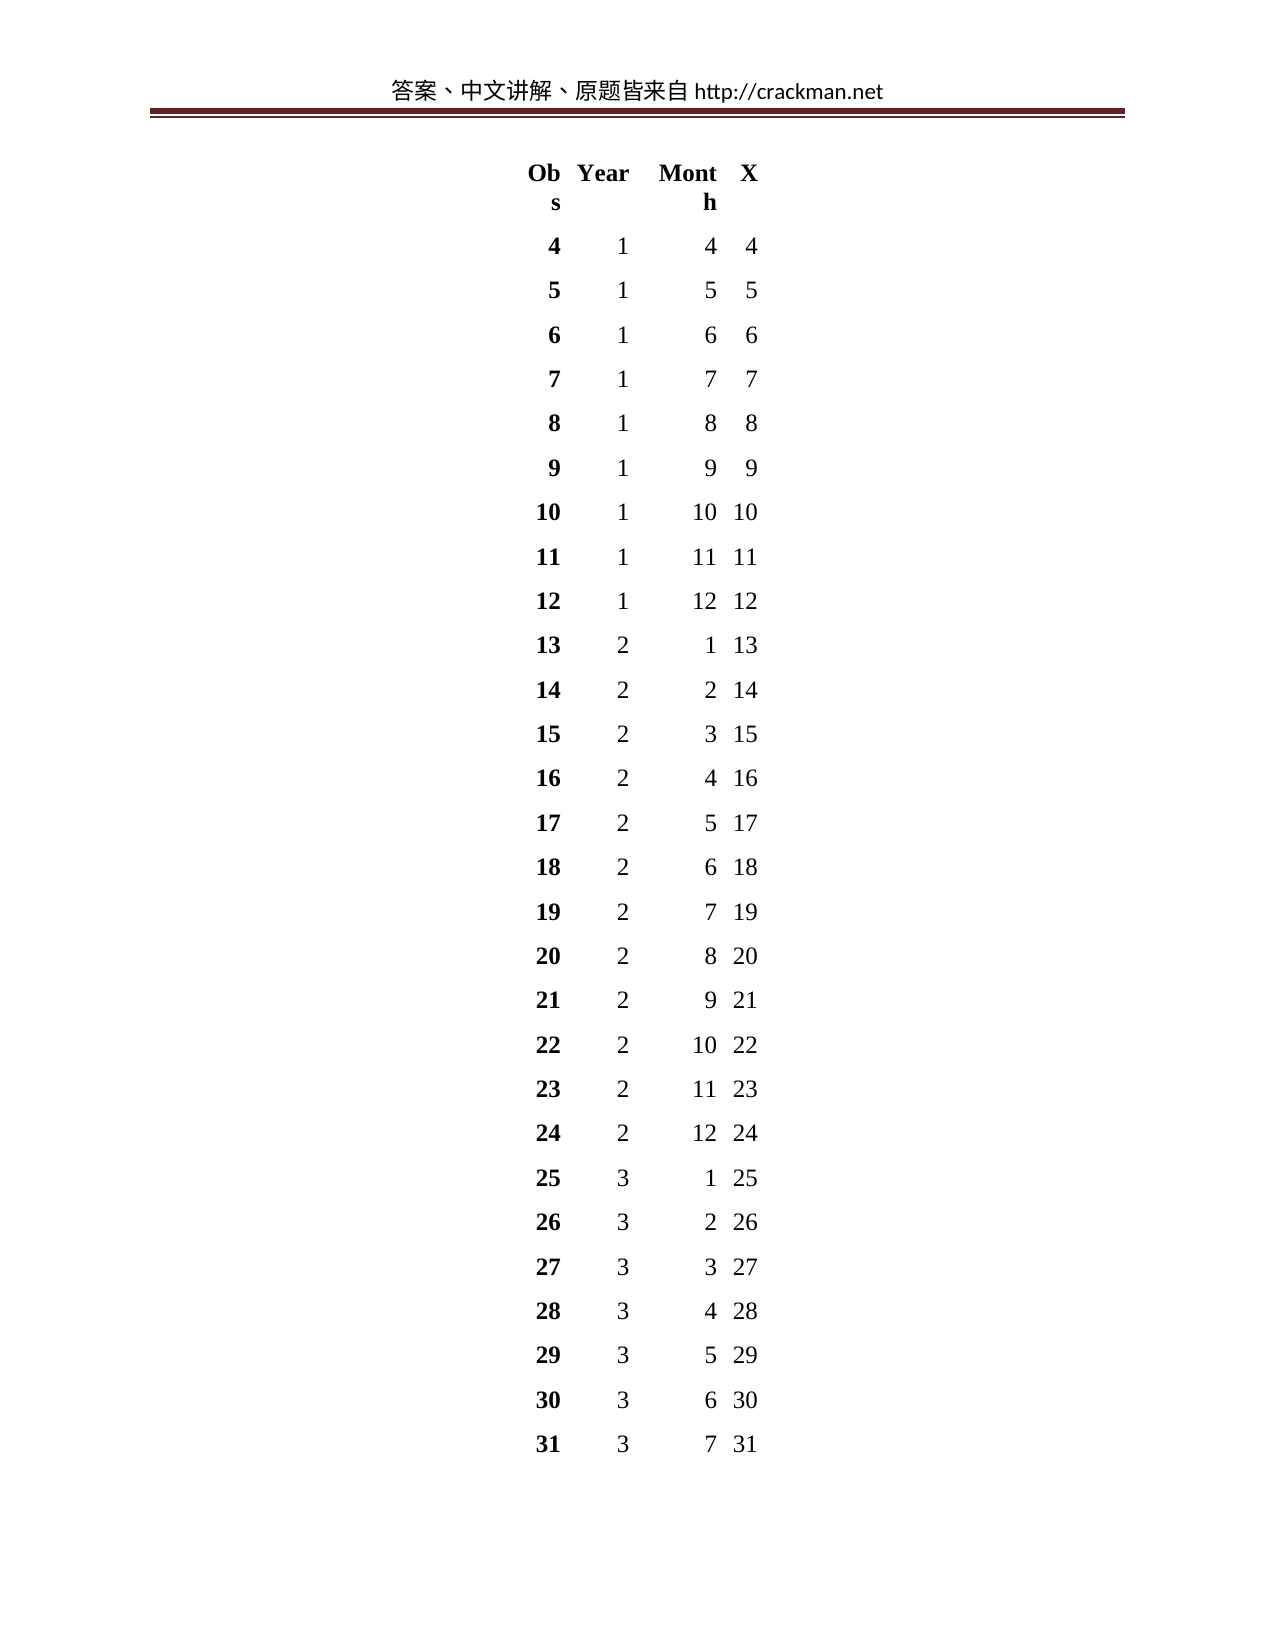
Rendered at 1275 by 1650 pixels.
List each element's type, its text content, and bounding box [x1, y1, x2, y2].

table_cell 18 [510, 844, 568, 889]
table_cell 18 [725, 844, 765, 889]
table_cell 11 [637, 1066, 724, 1111]
table_cell 2 [568, 623, 637, 667]
table_cell 5 [637, 268, 724, 312]
table_cell 13 [725, 623, 765, 667]
table_cell 19 [725, 889, 765, 933]
table_cell 6 [725, 312, 765, 356]
table_cell 7 [637, 356, 724, 401]
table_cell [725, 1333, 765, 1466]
table_header X [725, 150, 765, 223]
table_cell 1 [568, 312, 637, 356]
table_cell 1 [637, 1155, 724, 1199]
table_cell 5 [637, 800, 724, 844]
table_cell 4 [725, 223, 765, 267]
table_cell 1 [568, 401, 637, 445]
table_cell 6 [637, 844, 724, 889]
table_cell 16 [725, 756, 765, 800]
table_cell 25 [510, 1155, 568, 1199]
table_cell 2 [568, 978, 637, 1022]
table_cell 11 [510, 534, 568, 578]
table_cell 4 [637, 756, 724, 800]
table_cell 2 [568, 711, 637, 756]
table_cell 23 [725, 1066, 765, 1111]
table_cell 12 [637, 578, 724, 622]
table_cell 26 [510, 1199, 568, 1244]
table_cell 24 [510, 1111, 568, 1155]
table_cell 1 [568, 223, 637, 267]
table_cell 2 [568, 1066, 637, 1111]
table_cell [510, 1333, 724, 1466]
table_cell 10 [637, 489, 724, 534]
table_cell 14 [725, 667, 765, 711]
table_cell 22 [510, 1022, 568, 1066]
table_cell 17 [510, 800, 568, 844]
table_cell 1 [568, 356, 637, 401]
table_cell 1 [568, 268, 637, 312]
table_cell 11 [637, 534, 724, 578]
table_cell 12 [725, 578, 765, 622]
table_cell 9 [725, 445, 765, 489]
table_cell 21 [725, 978, 765, 1022]
table_cell 2 [568, 933, 637, 977]
table_cell 2 [568, 667, 637, 711]
table_cell 21 [510, 978, 568, 1022]
table_cell 12 [637, 1111, 724, 1155]
table_header Obs [510, 150, 568, 223]
table_cell 11 [725, 534, 765, 578]
table_cell 22 [725, 1022, 765, 1066]
table_cell 7 [725, 356, 765, 401]
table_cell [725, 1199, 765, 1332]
table_cell 9 [637, 445, 724, 489]
table_cell 3 [568, 1199, 637, 1244]
table_cell 2 [568, 800, 637, 844]
table_cell 25 [725, 1155, 765, 1199]
table_cell 2 [568, 844, 637, 889]
table_cell 10 [725, 489, 765, 534]
table_cell 5 [725, 268, 765, 312]
table_cell 17 [725, 800, 765, 844]
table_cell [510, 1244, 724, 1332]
table_cell 8 [637, 401, 724, 445]
table_cell 1 [637, 623, 724, 667]
table_cell 5 [510, 268, 568, 312]
table_cell 10 [510, 489, 568, 534]
table_cell 3 [568, 1155, 637, 1199]
table_cell 14 [510, 667, 568, 711]
table_cell 2 [568, 1022, 637, 1066]
table_cell 4 [510, 223, 568, 267]
table_cell 8 [510, 401, 568, 445]
table_cell 1 [568, 445, 637, 489]
table_cell 7 [510, 356, 568, 401]
table_cell 3 [637, 711, 724, 756]
table_cell 15 [510, 711, 568, 756]
table_cell 2 [637, 667, 724, 711]
table_cell 15 [725, 711, 765, 756]
table_header Year [568, 150, 637, 223]
table_cell 1 [568, 578, 637, 622]
table_cell 1 [568, 489, 637, 534]
table_cell 1 [568, 534, 637, 578]
table_cell 12 [510, 578, 568, 622]
table_cell 2 [568, 889, 637, 933]
table_cell 9 [637, 978, 724, 1022]
table_cell 10 [637, 1022, 724, 1066]
table_cell 13 [510, 623, 568, 667]
table_cell 9 [510, 445, 568, 489]
table_cell 2 [637, 1199, 724, 1244]
table_cell 2 [568, 1111, 637, 1155]
table_cell 4 [637, 223, 724, 267]
table_cell 7 [637, 889, 724, 933]
table_cell 20 [510, 933, 568, 977]
table_cell 6 [510, 312, 568, 356]
table_cell 2 [568, 756, 637, 800]
table_cell 19 [510, 889, 568, 933]
table_cell 24 [725, 1111, 765, 1155]
table_cell 23 [510, 1066, 568, 1111]
table_cell 16 [510, 756, 568, 800]
table_cell 20 [725, 933, 765, 977]
table_cell 8 [725, 401, 765, 445]
table_cell 8 [637, 933, 724, 977]
table_cell 6 [637, 312, 724, 356]
table_header Month [637, 150, 724, 223]
